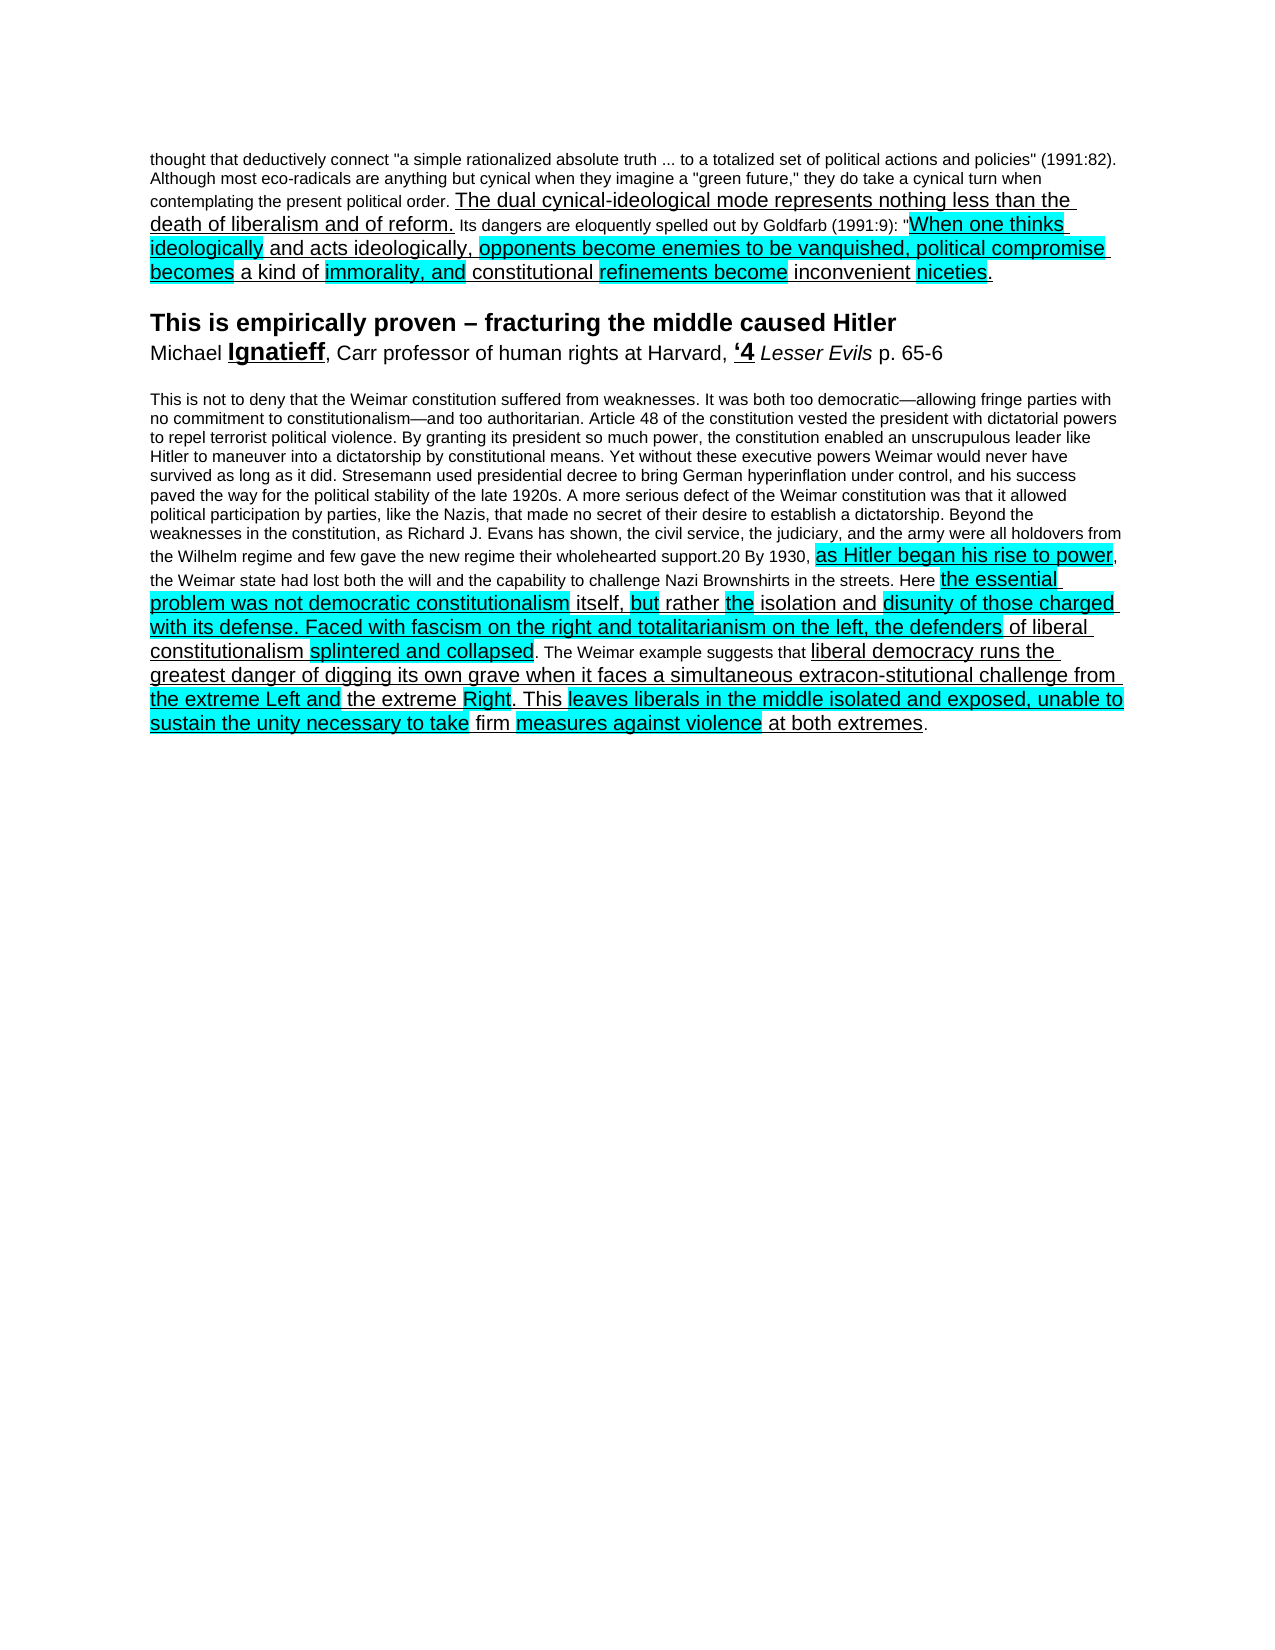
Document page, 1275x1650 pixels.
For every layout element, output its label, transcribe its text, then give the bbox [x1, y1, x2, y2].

text This is not to deny that the Weimar constitution suffered from weaknesses. It was both too democratic—allowing fringe parties with no commitment to constitutionalism—and too authoritarian. Article 48 of the constitution vested the president with dictatorial powers to repel terrorist political violence. By granting its president so much power, the constitution enabled an unscrupulous leader like Hitler to maneuver into a dictatorship by constitutional means. Yet without these executive powers Weimar would never have survived as long as it did. Stresemann used presidential decree to bring German hyperinflation under control, and his success paved the way for the political stability of the late 1920s. A more serious defect of the Weimar constitution was that it allowed political participation by parties, like the Nazis, that made no secret of their desire to establish a dictatorship. Beyond the weaknesses in the constitution, as Richard J. Evans has shown, the civil service, the judiciary, and the army were all holdovers from the Wilhelm regime and few gave the new regime their wholehearted support.20 By 1930, as Hitler began his rise to power, the Weimar state had lost both the will and the capability to challenge Nazi Brownshirts in the streets. Here the essential problem was not democratic constitutionalism itself, but rather the isolation and disunity of those charged with its defense. Faced with fascism on the right and totalitarianism on the left, the defenders of liberal constitutionalism splintered and collapsed. The Weimar example suggests that liberal democracy runs the greatest danger of digging its own grave when it faces a simultaneous extracon-stitutional challenge from the extreme Left and the extreme Right. This leaves liberals in the middle isolated and exposed, unable to sustain the unity necessary to take firm measures against violence at both extremes. [150, 389, 1125, 734]
text Michael Ignatieff, Carr professor of human rights at Harvard, ‘4 Lesser Evils p. 65-6 [150, 337, 1125, 366]
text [150, 150, 1125, 284]
text This is empirically proven – fracturing the middle caused Hitler [150, 308, 1125, 337]
